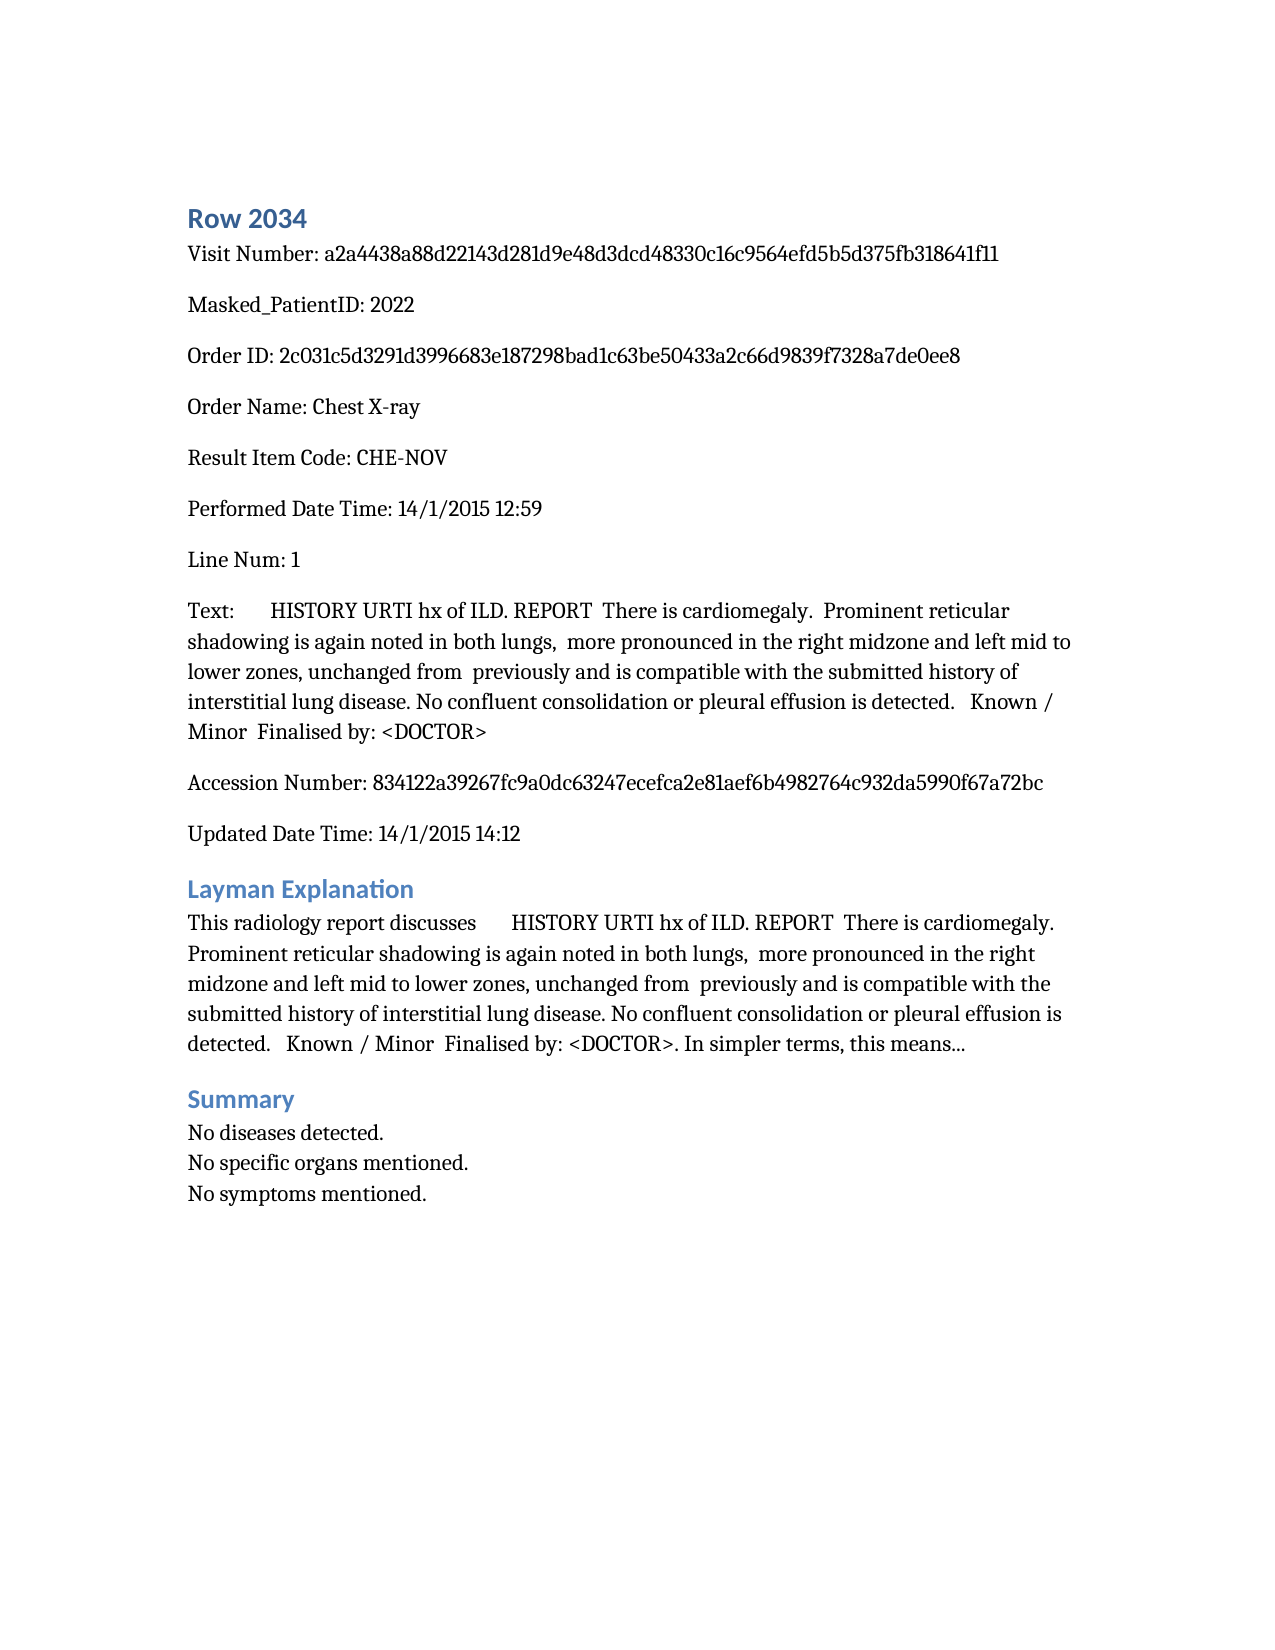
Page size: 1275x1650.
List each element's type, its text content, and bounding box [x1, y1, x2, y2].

text Text: HISTORY URTI hx of ILD. REPORT There is cardiomegaly. Prominent reticular shadowing is again noted in both lungs, more pronounced in the right midzone and left mid to lower zones, unchanged from previously and is compatible with the submitted history of interstitial lung disease. No confluent consolidation or pleural effusion is detected. Known / Minor Finalised by: <DOCTOR> [187, 598, 1087, 745]
text Line Num: 1 [187, 547, 1087, 573]
text Visit Number: a2a4438a88d22143d281d9e48d3dcd48330c16c9564efd5b5d375fb318641f11 [187, 241, 1087, 267]
text Order Name: Chest X-ray [187, 394, 1087, 420]
text Result Item Code: CHE-NOV [187, 445, 1087, 471]
text Order ID: 2c031c5d3291d3996683e187298bad1c63be50433a2c66d9839f7328a7de0ee8 [187, 343, 1087, 369]
text Accession Number: 834122a39267fc9a0dc63247ecefca2e81aef6b4982764c932da5990f67a72bc [187, 770, 1087, 796]
text No diseases detected. No specific organs mentioned. No symptoms mentioned. [187, 1120, 1087, 1207]
text This radiology report discusses HISTORY URTI hx of ILD. REPORT There is cardiomegaly. Prominent reticular shadowing is again noted in both lungs, more pronounced in the right midzone and left mid to lower zones, unchanged from previously and is compatible with the submitted history of interstitial lung disease. No confluent consolidation or pleural effusion is detected. Known / Minor Finalised by: <DOCTOR>. In simpler terms, this means... [187, 910, 1087, 1057]
text Performed Date Time: 14/1/2015 12:59 [187, 496, 1087, 522]
text Updated Date Time: 14/1/2015 14:12 [187, 821, 1087, 847]
text Masked_PatientID: 2022 [187, 292, 1087, 318]
subtitle Summary [187, 1082, 1087, 1115]
subtitle Layman Explanation [187, 872, 1087, 905]
subtitle Row 2034 [187, 200, 1087, 236]
